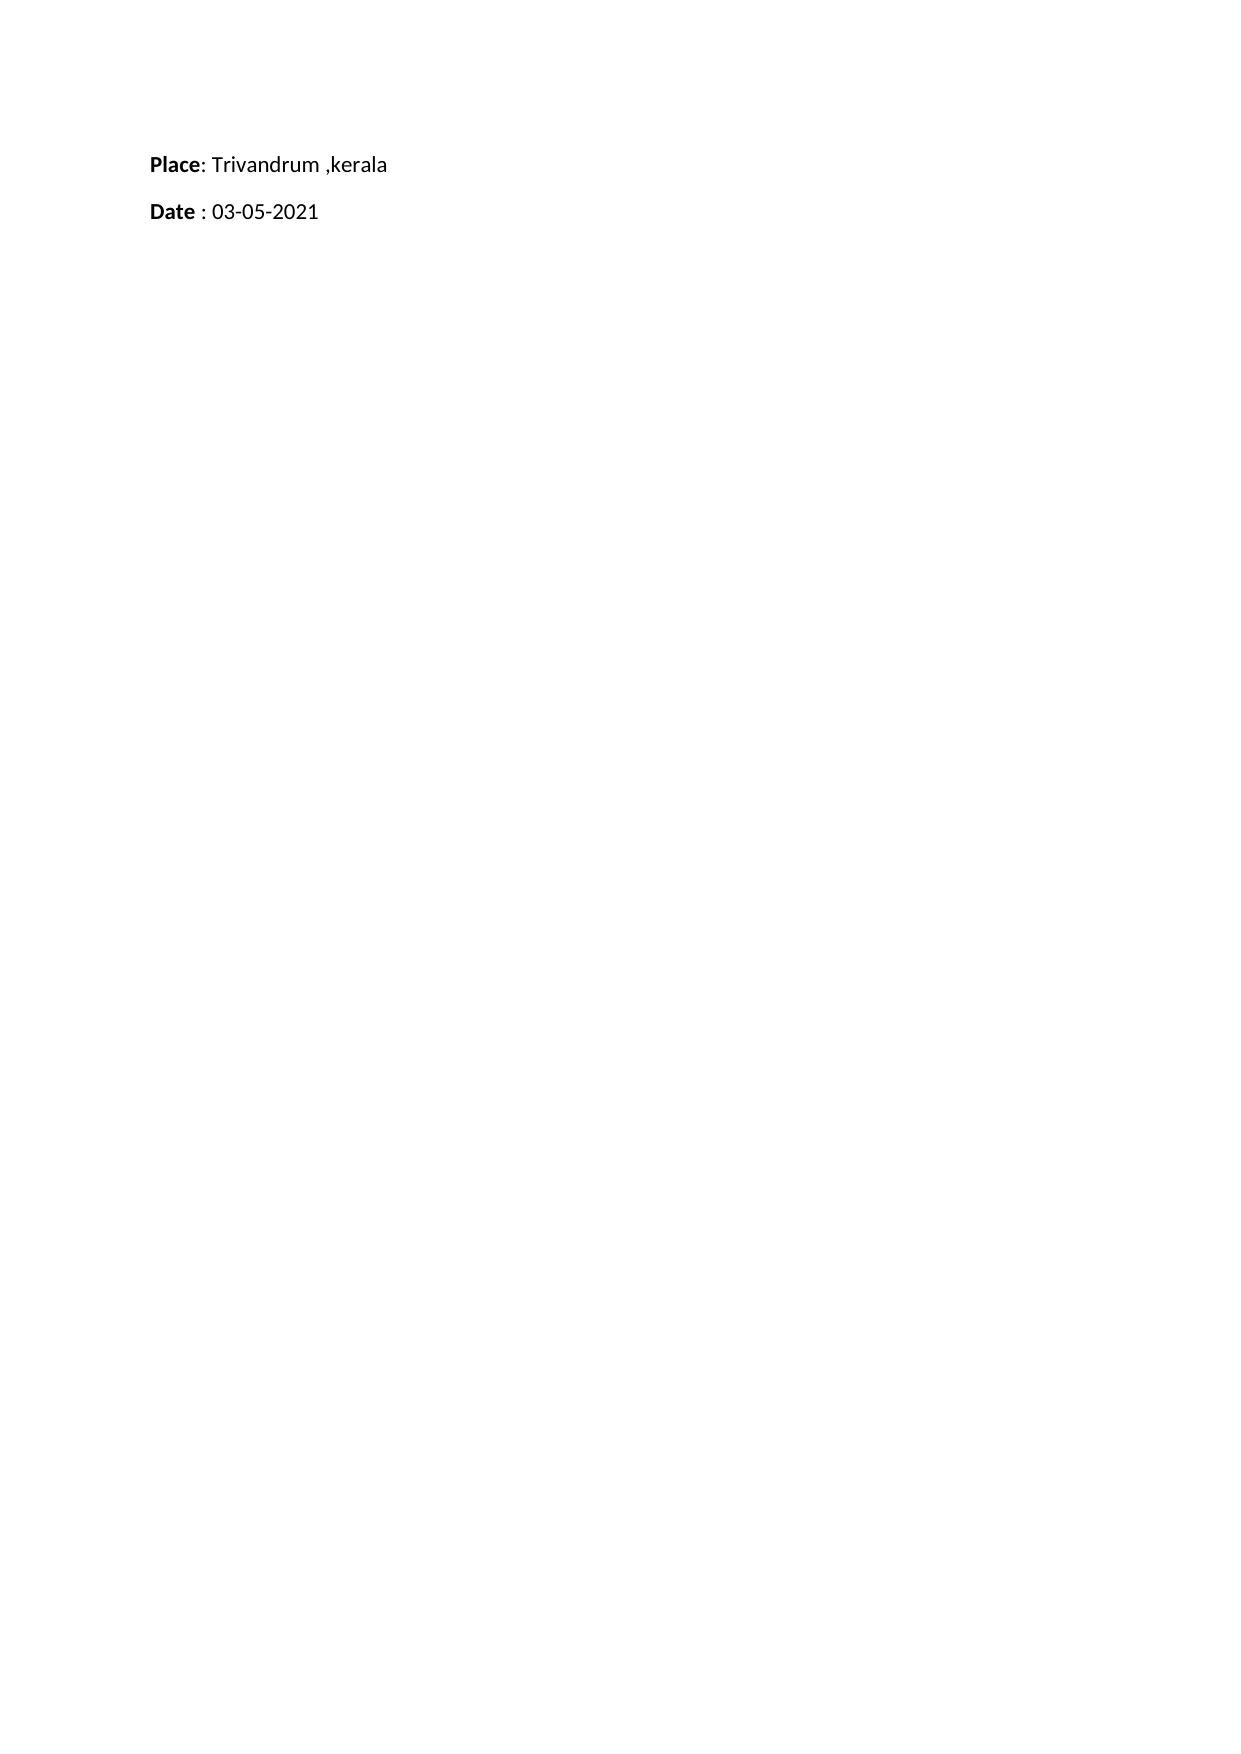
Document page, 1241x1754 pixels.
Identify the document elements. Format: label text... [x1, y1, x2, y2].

text Place: Trivandrum ,kerala [150, 150, 1090, 178]
text Date : 03-05-2021 [150, 197, 1090, 225]
